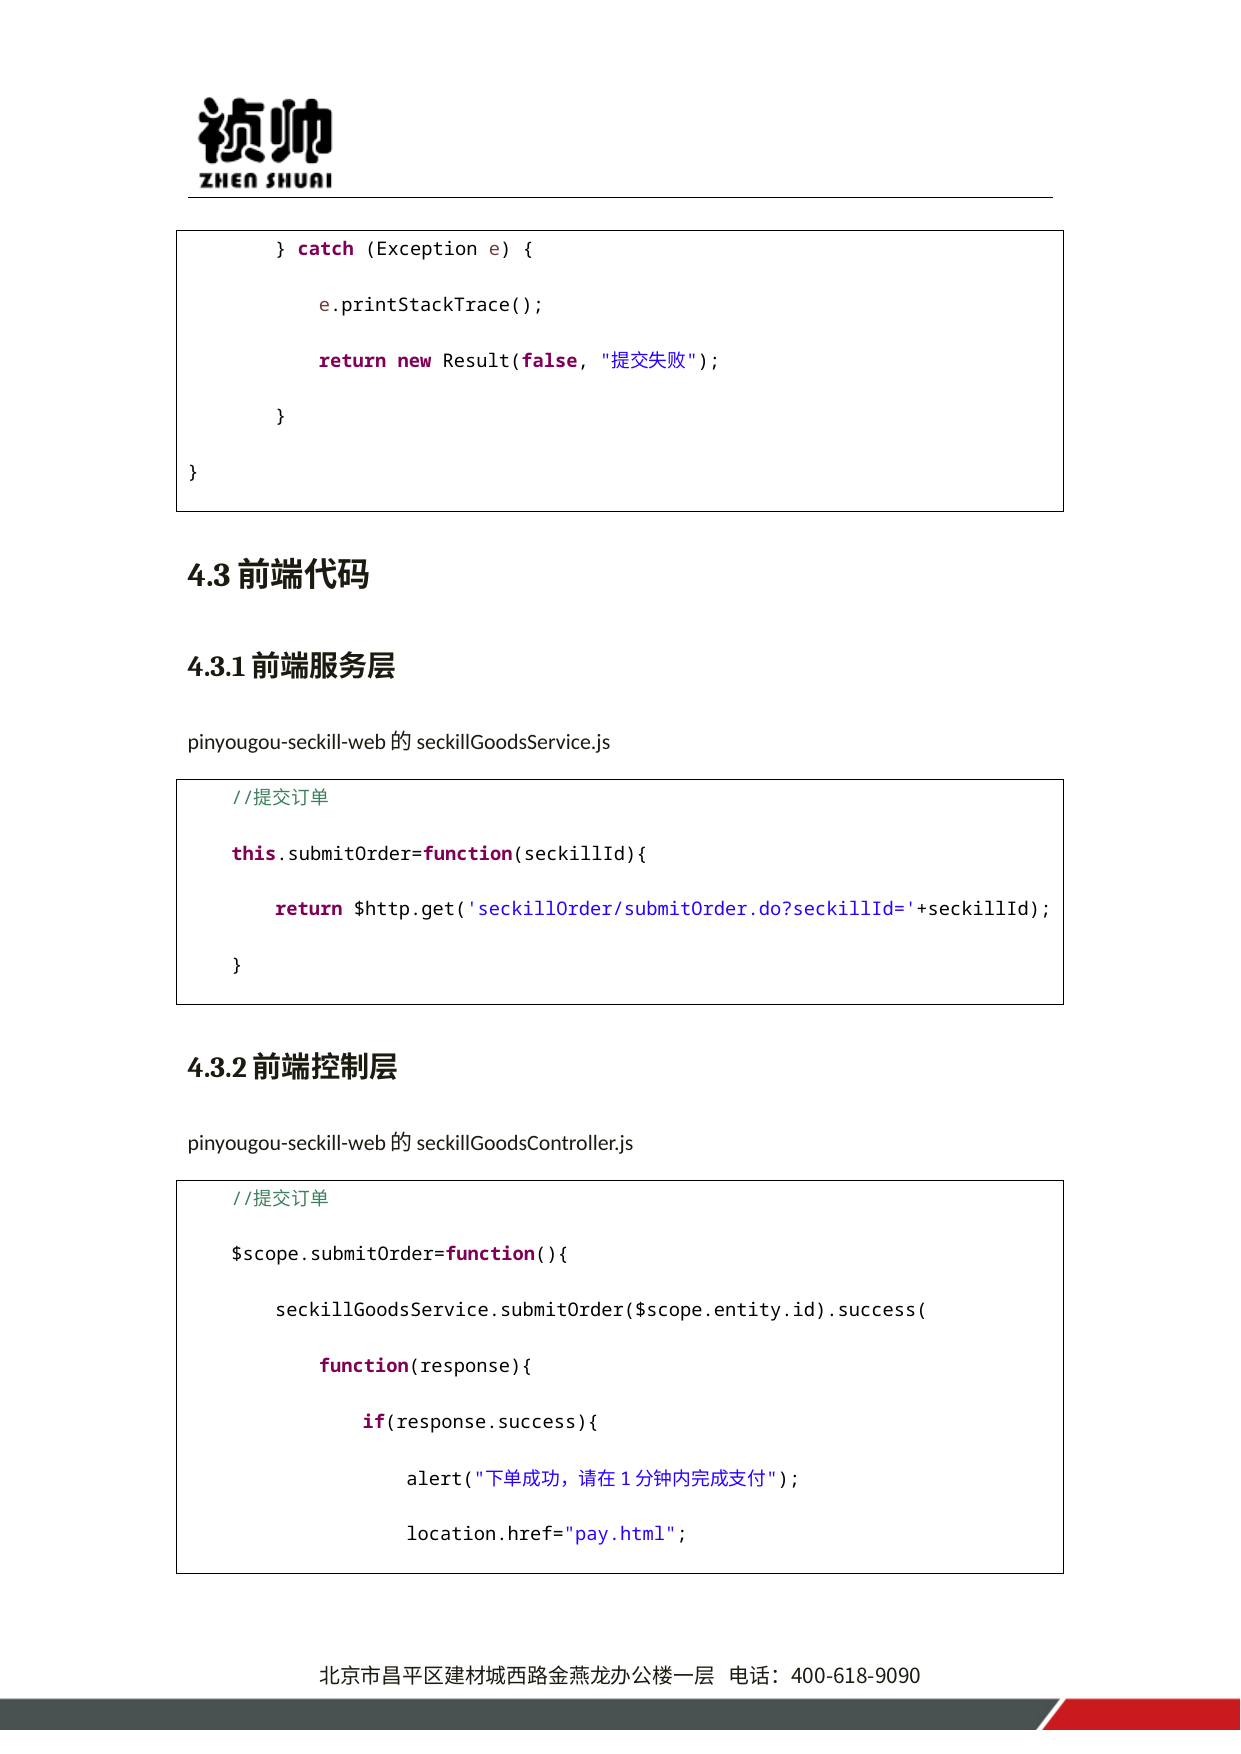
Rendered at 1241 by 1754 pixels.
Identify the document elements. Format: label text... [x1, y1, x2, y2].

subtitle 4.3.2前端控制层 [187, 1032, 1053, 1097]
subtitle 4.3.1前端服务层 [187, 631, 1053, 696]
table_header //提交订单 this.submitOrder=function(seckillId){ return $http.get('seckillOrder/submitOrder.do?seckillId='+seckillId); } [177, 780, 1063, 1004]
picture [0, 1639, 1241, 1730]
picture [187, 88, 341, 195]
text pinyougou-seckill-web的seckillGoodsService.js [187, 723, 1053, 756]
text pinyougou-seckill-web的seckillGoodsController.js [187, 1124, 1053, 1157]
subtitle 4.3前端代码 [187, 539, 1053, 604]
